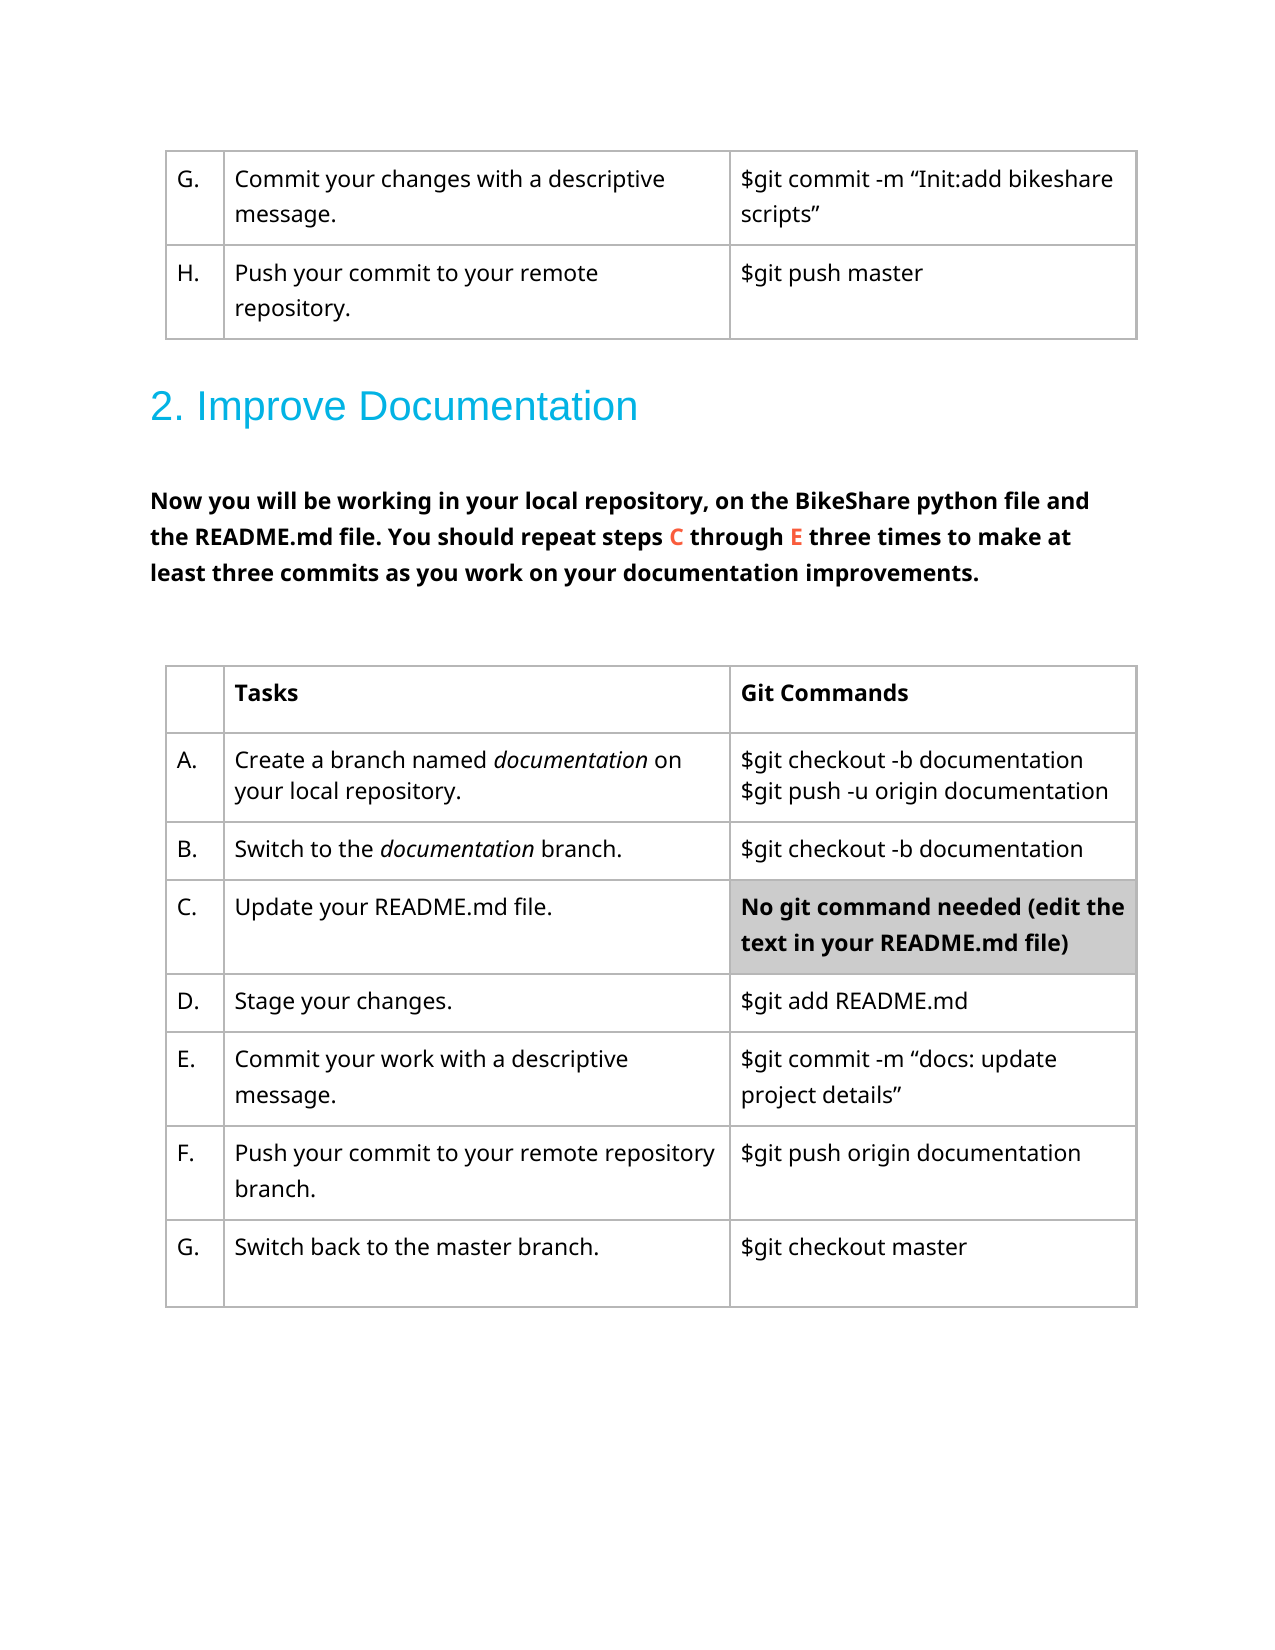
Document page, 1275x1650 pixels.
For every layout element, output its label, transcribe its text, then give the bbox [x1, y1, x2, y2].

table_cell A. [167, 734, 223, 821]
table_cell Switch back to the master branch. [225, 1221, 729, 1306]
table_cell $git checkout -b documentation [731, 823, 1135, 879]
table_cell $git add README.md [731, 975, 1135, 1031]
table_cell E. [167, 1033, 223, 1125]
table_cell $git push origin documentation [731, 1127, 1135, 1219]
table_cell $git commit -m “docs: update project details” [731, 1033, 1135, 1125]
table_cell Push your commit to your remote repository branch. [225, 1127, 729, 1219]
table_cell B. [167, 823, 223, 879]
table_header [167, 667, 223, 732]
table_cell No git command needed (edit the text in your README.md file) [731, 881, 1135, 973]
table_cell $git checkout -b documentation $git push -u origin documentation [731, 734, 1135, 821]
table_cell C. [167, 881, 223, 973]
table_cell $git commit -m “Init:add bikeshare scripts” [731, 152, 1135, 244]
table_cell Push your commit to your remote repository. [225, 246, 729, 338]
table_cell Commit your changes with a descriptive message. [225, 152, 729, 244]
table_cell G. [167, 152, 223, 244]
table_cell Update your README.md file. [225, 881, 729, 973]
table_cell H. [167, 246, 223, 338]
subtitle 2. Improve Documentation [150, 382, 1125, 429]
table_header Tasks [225, 667, 729, 732]
table_cell Stage your changes. [225, 975, 729, 1031]
table_cell G. [167, 1221, 223, 1306]
table_cell F. [167, 1127, 223, 1219]
table_cell D. [167, 975, 223, 1031]
table_cell Commit your work with a descriptive message. [225, 1033, 729, 1125]
table_cell Create a branch named documentation on your local repository. [225, 734, 729, 821]
table_cell $git checkout master [731, 1221, 1135, 1306]
table_cell $git push master [731, 246, 1135, 338]
table_cell Switch to the documentation branch. [225, 823, 729, 879]
table_header Git Commands [731, 667, 1135, 732]
text Now you will be working in your local repository, on the BikeShare python file and the README.md file. You should repeat steps C through E three times to make at least three commits as you work on your documentation improvements. [150, 485, 1125, 588]
